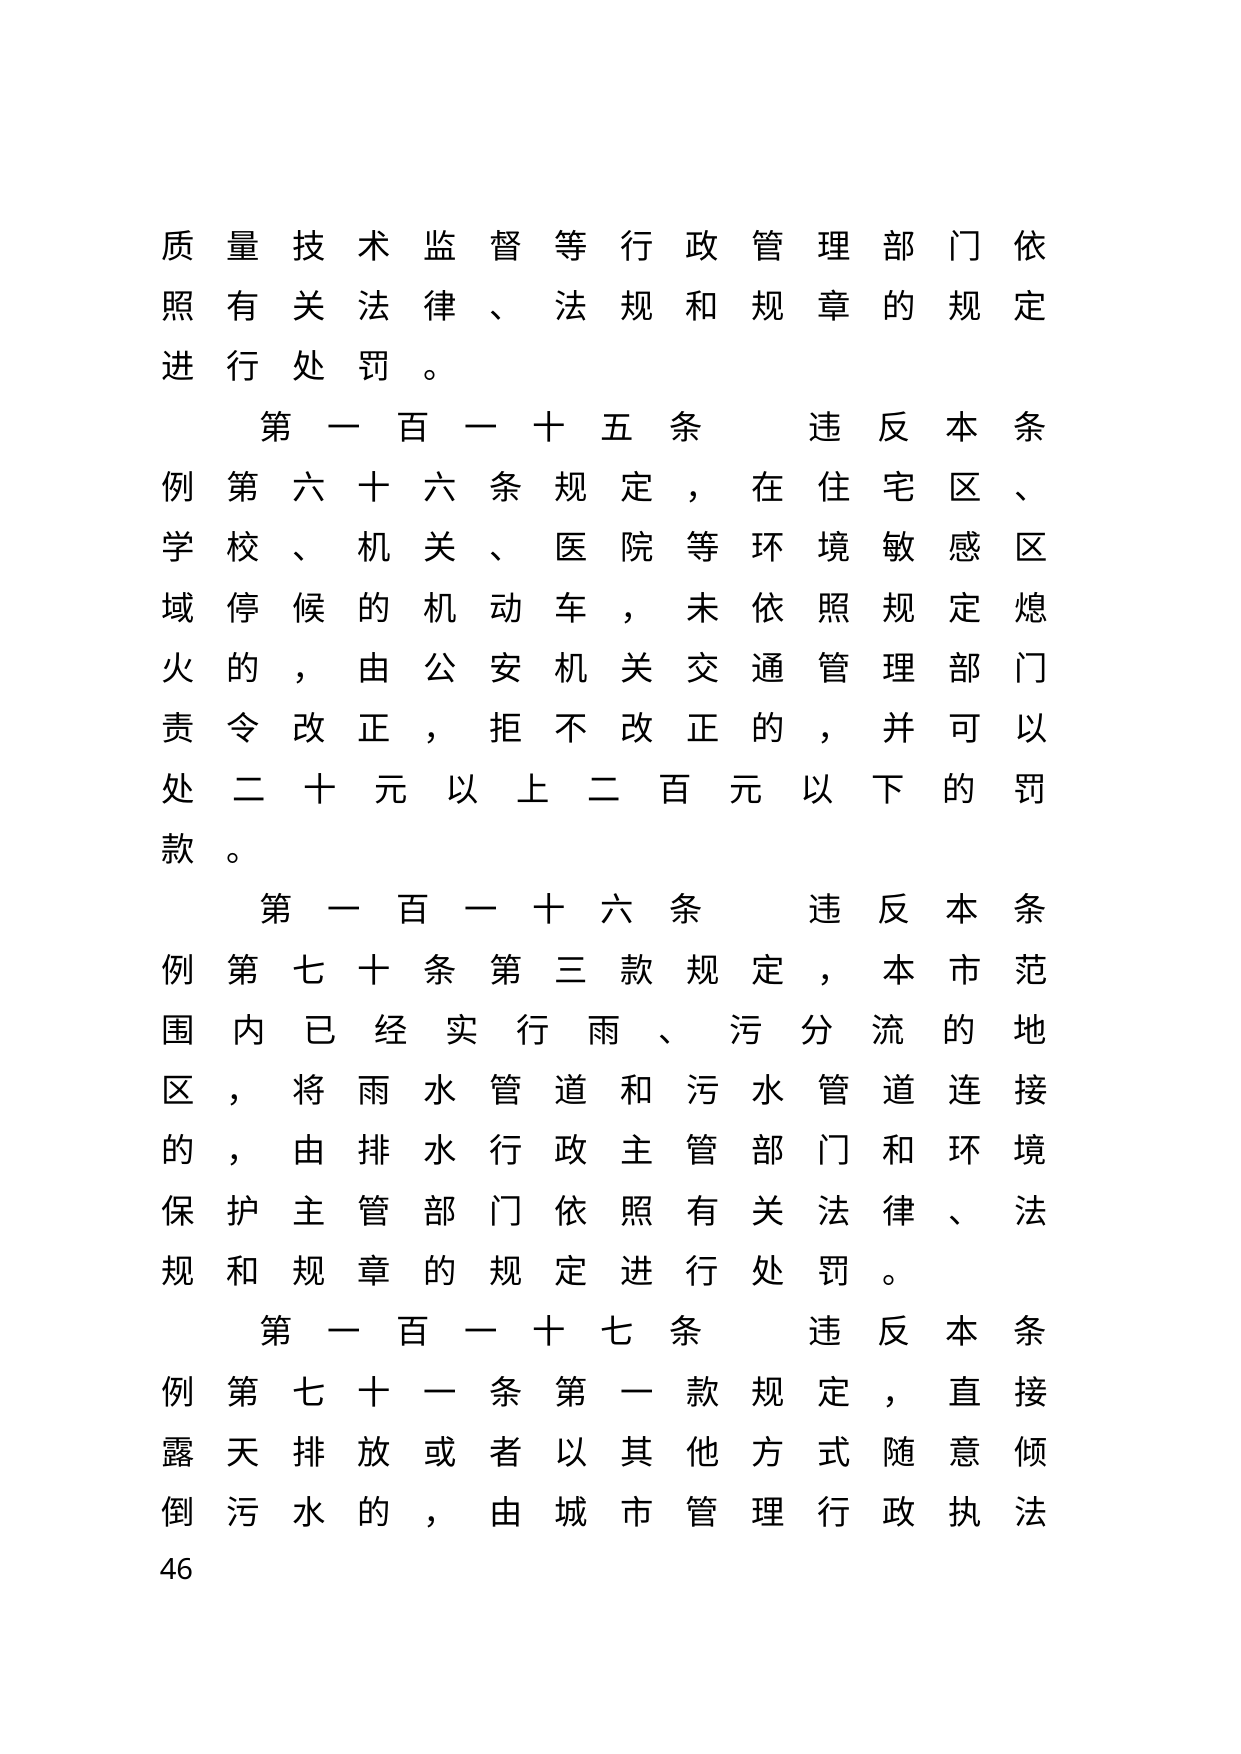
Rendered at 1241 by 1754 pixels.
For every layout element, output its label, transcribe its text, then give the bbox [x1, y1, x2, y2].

text 第一百一十六条 违反本条例第七十条第三款规定，本市范围内已经实行雨、污分流的地区，将雨水管道和污水管道连接的，由排水行政主管部门和环境保护主管部门依照有关法律、法规和规章的规定进行处罚。 [161, 877, 1079, 1299]
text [161, 213, 1079, 394]
text 第一百一十五条 违反本条例第六十六条规定，在住宅区、学校、机关、医院等环境敏感区域停候的机动车，未依照规定熄火的，由公安机关交通管理部门责令改正，拒不改正的，并可以处二十元以上二百元以下的罚款。 [161, 394, 1079, 877]
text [161, 1299, 1079, 1540]
